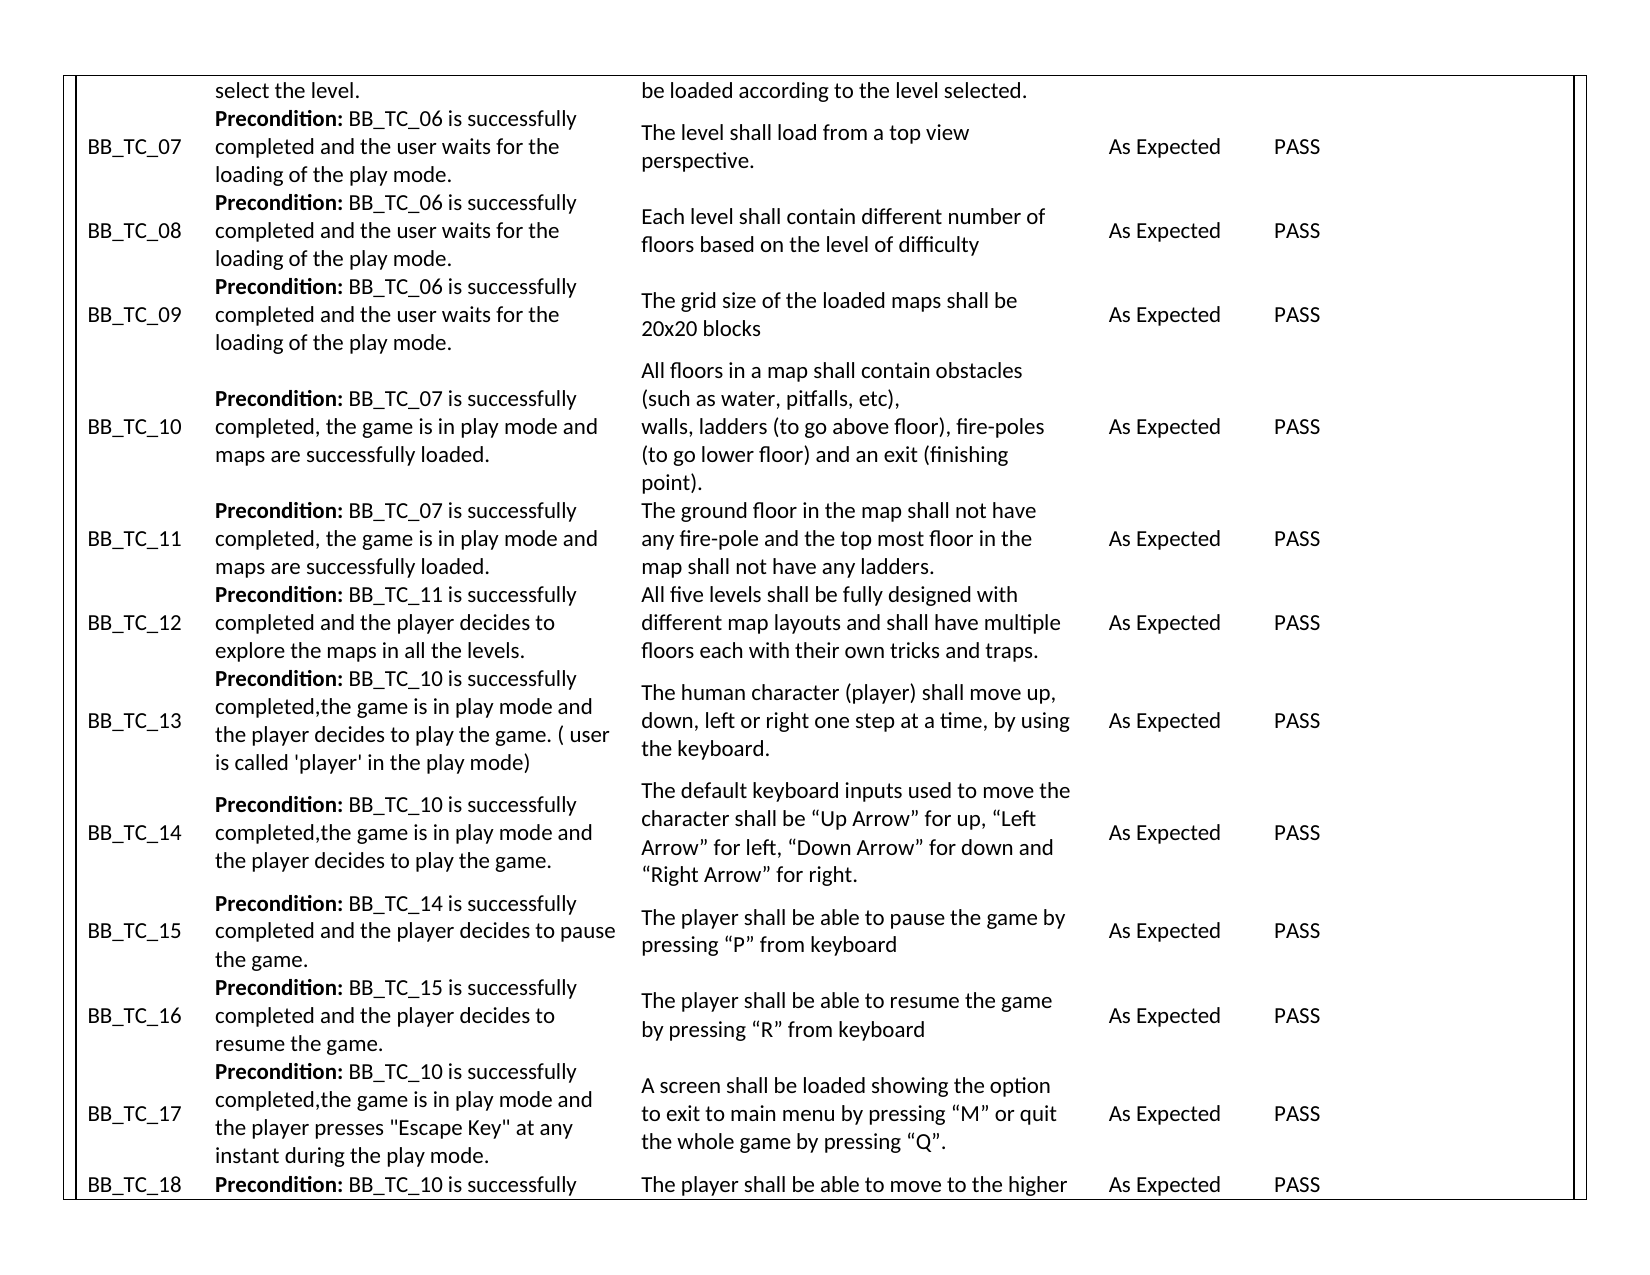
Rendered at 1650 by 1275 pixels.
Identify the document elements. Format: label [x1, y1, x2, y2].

table_header [1575, 76, 1586, 1199]
table_header [64, 76, 75, 1199]
table_header [77, 76, 1573, 1199]
